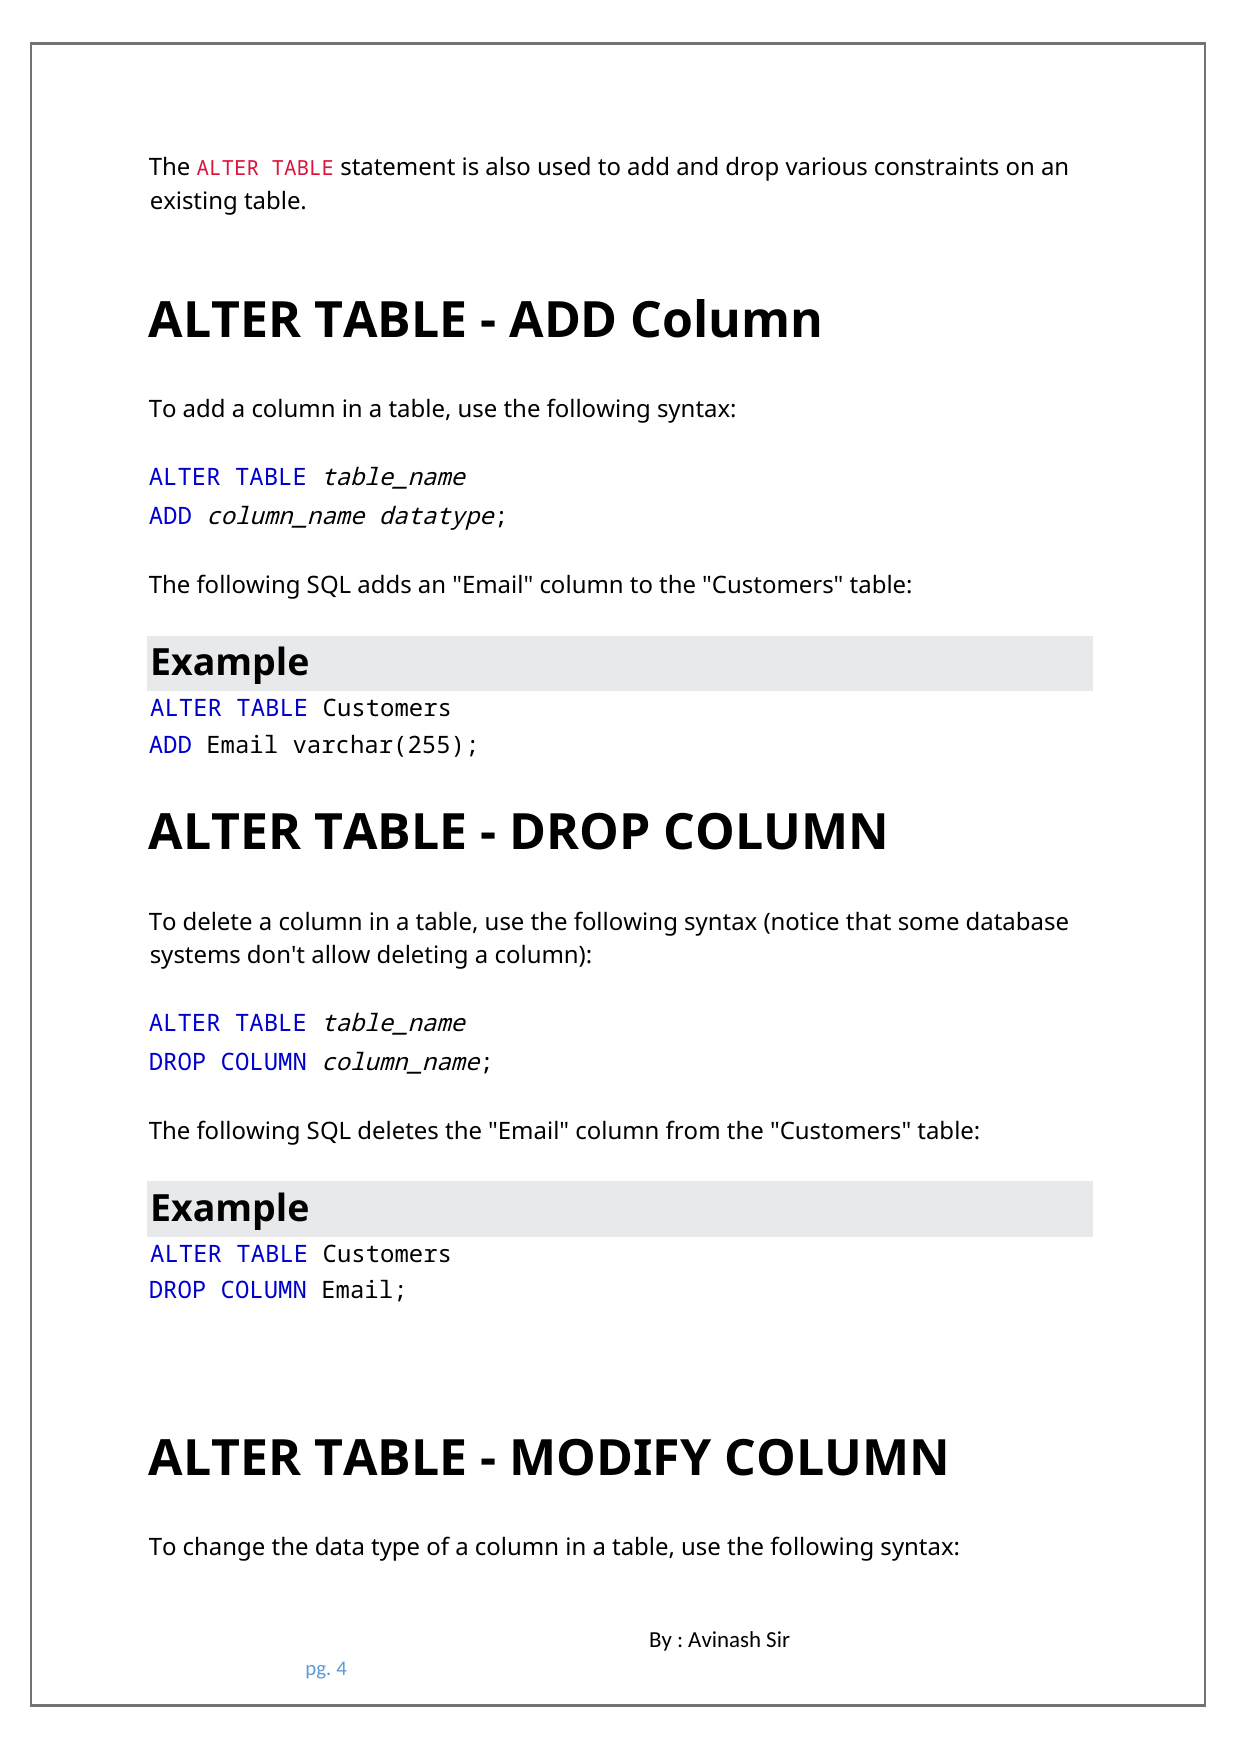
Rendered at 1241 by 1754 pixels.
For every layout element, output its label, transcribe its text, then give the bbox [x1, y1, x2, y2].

text ALTER TABLE - ADD Column [148, 284, 1216, 352]
text The following SQL deletes the "Email" column from the "Customers" table: [148, 1114, 1216, 1146]
text To change the data type of a column in a table, use the following syntax: [148, 1530, 1216, 1562]
text The ALTER TABLE statement is also used to add and drop various constraints on an existing table. [148, 150, 1123, 216]
text ALTER TABLE table_name [148, 1006, 1216, 1038]
table_cell ALTER TABLE Customers [147, 691, 1093, 727]
text To add a column in a table, use the following syntax: [148, 392, 1216, 425]
text ADD column_name datatype; [148, 498, 1216, 531]
table_header Example [147, 1181, 1093, 1237]
text The following SQL adds an "Email" column to the "Customers" table: [148, 568, 1216, 601]
text ADD Email varchar(255); [148, 727, 1216, 760]
text ALTER TABLE table_name [148, 460, 1216, 493]
table_header Example [147, 636, 1093, 691]
text DROP COLUMN column_name; [148, 1044, 1216, 1077]
table_cell ALTER TABLE Customers [147, 1237, 1093, 1273]
text ALTER TABLE - DROP COLUMN [148, 796, 1216, 864]
text To delete a column in a table, use the following syntax (notice that some database systems don't allow deleting a column): [148, 904, 1150, 971]
text DROP COLUMN Email; [148, 1273, 1216, 1306]
text ALTER TABLE - MODIFY COLUMN [148, 1422, 1216, 1490]
